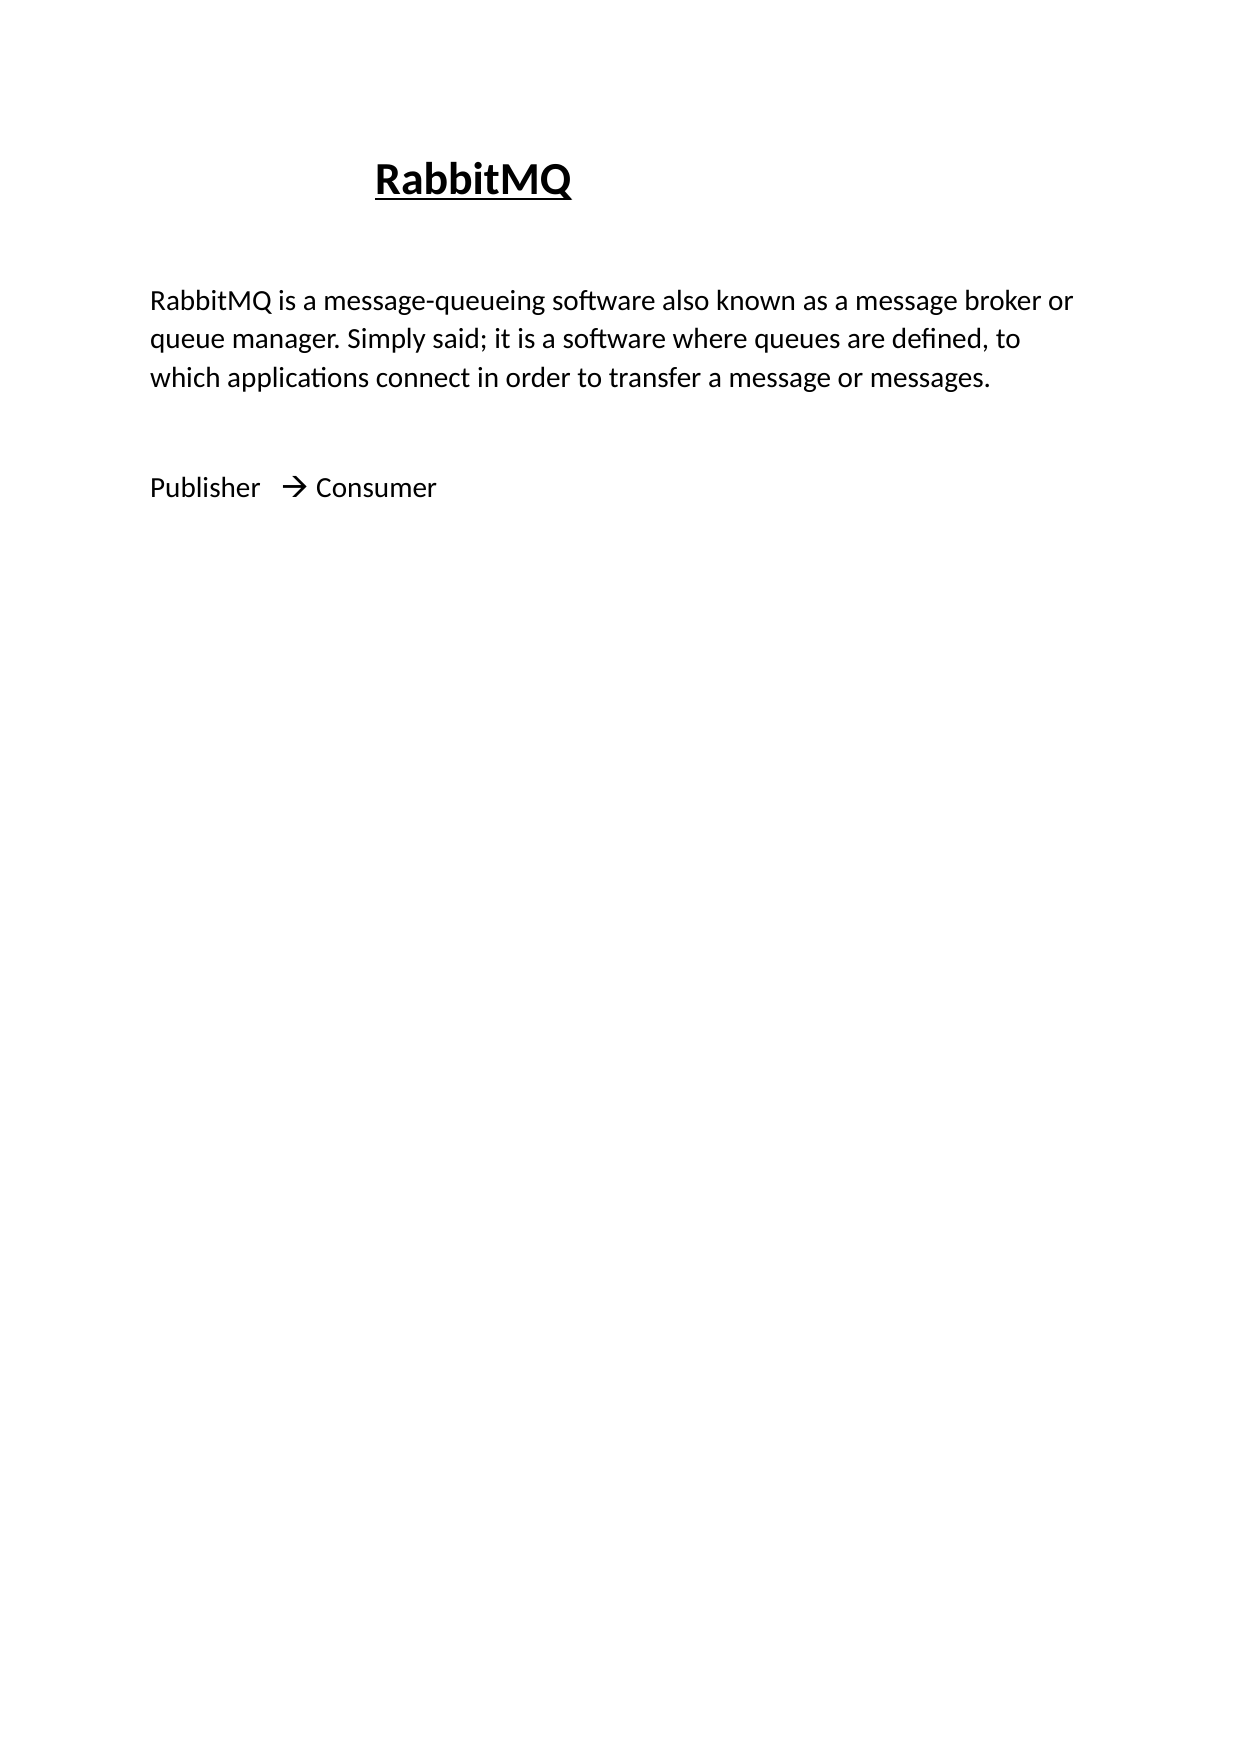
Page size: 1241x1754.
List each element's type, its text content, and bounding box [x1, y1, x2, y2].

text RabbitMQ is a message-queueing software also known as a message broker or queue manager. Simply said; it is a software where queues are defined, to which applications connect in order to transfer a message or messages. [150, 282, 1090, 394]
text RabbitMQ [300, 150, 1090, 206]
text Publisher Consumer [150, 469, 1090, 505]
